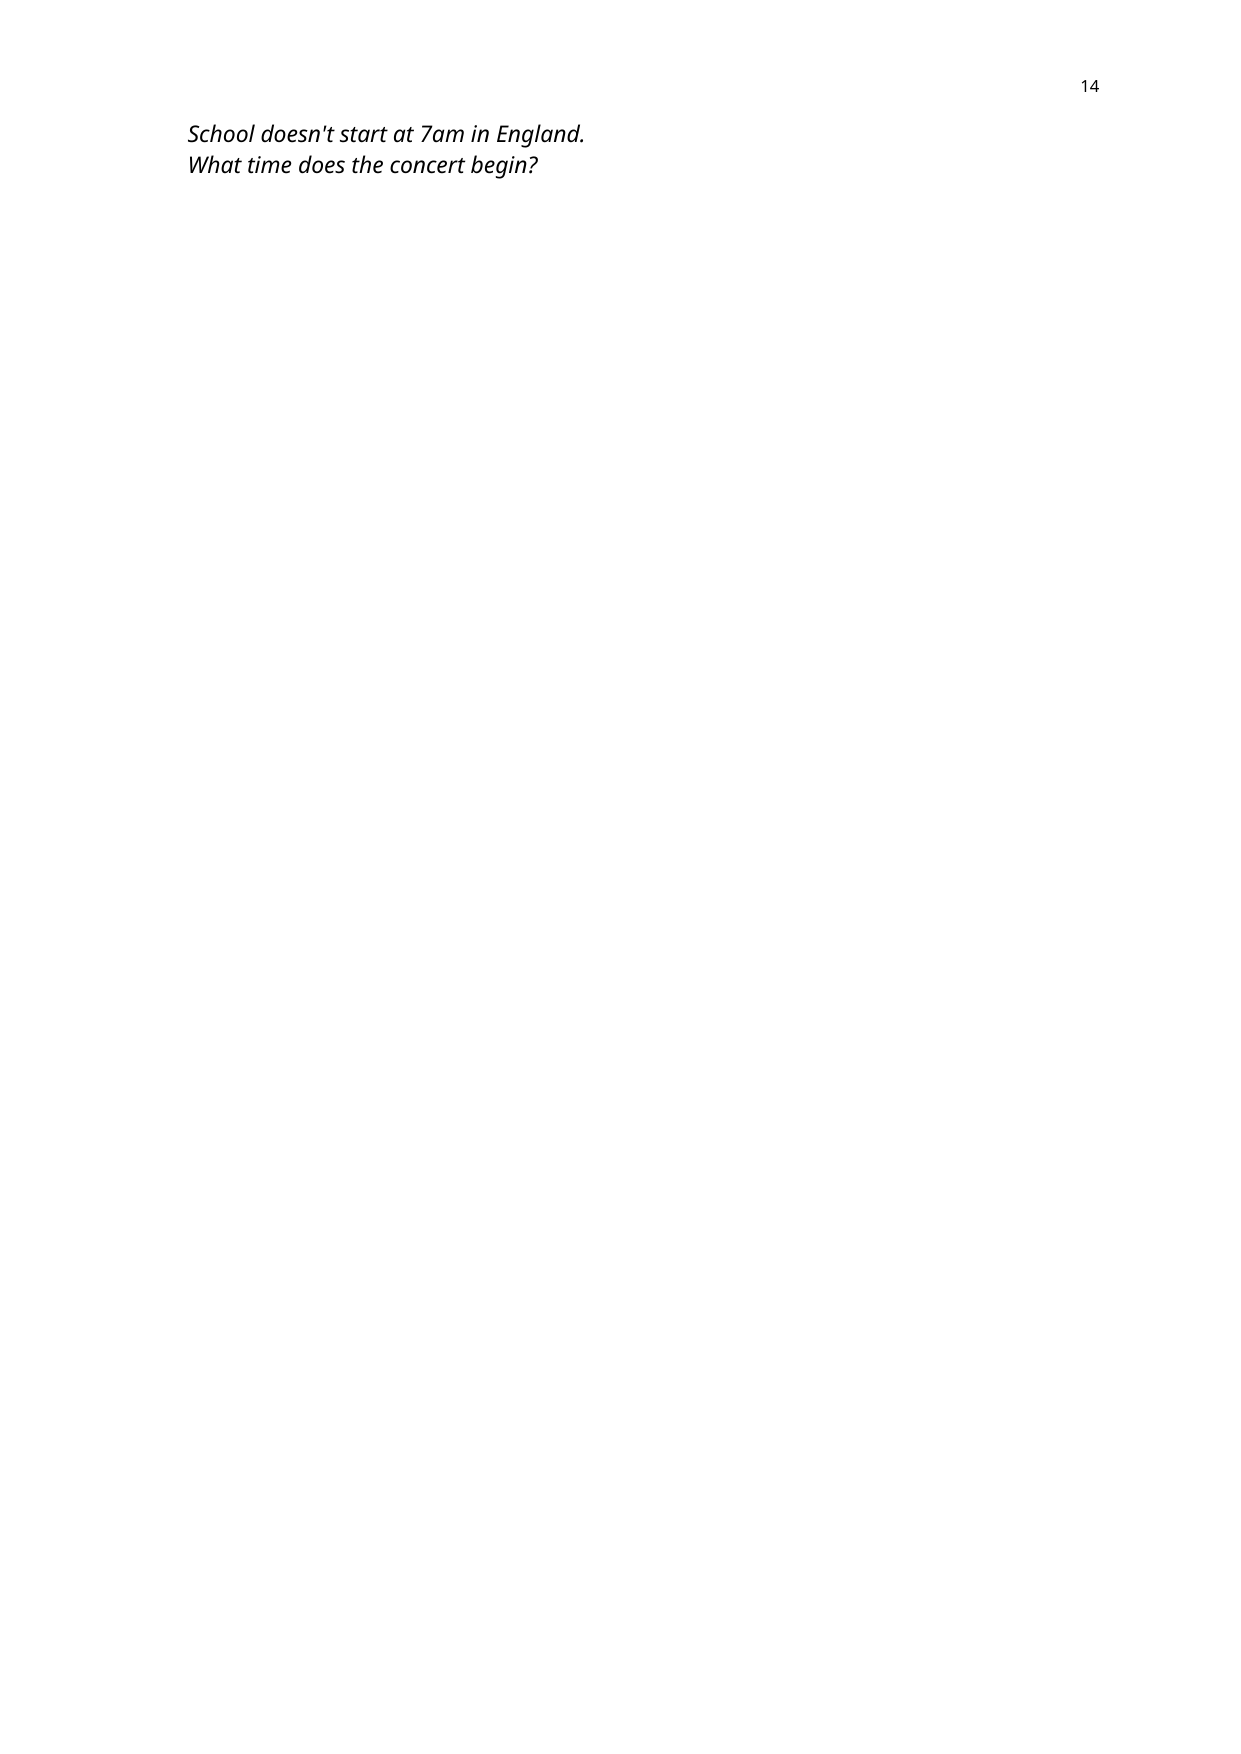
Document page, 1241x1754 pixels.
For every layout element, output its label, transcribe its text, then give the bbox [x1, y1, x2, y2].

list School doesn't start at 7am in England. [187, 118, 1137, 149]
list What time does the concert begin? [112, 149, 1137, 181]
